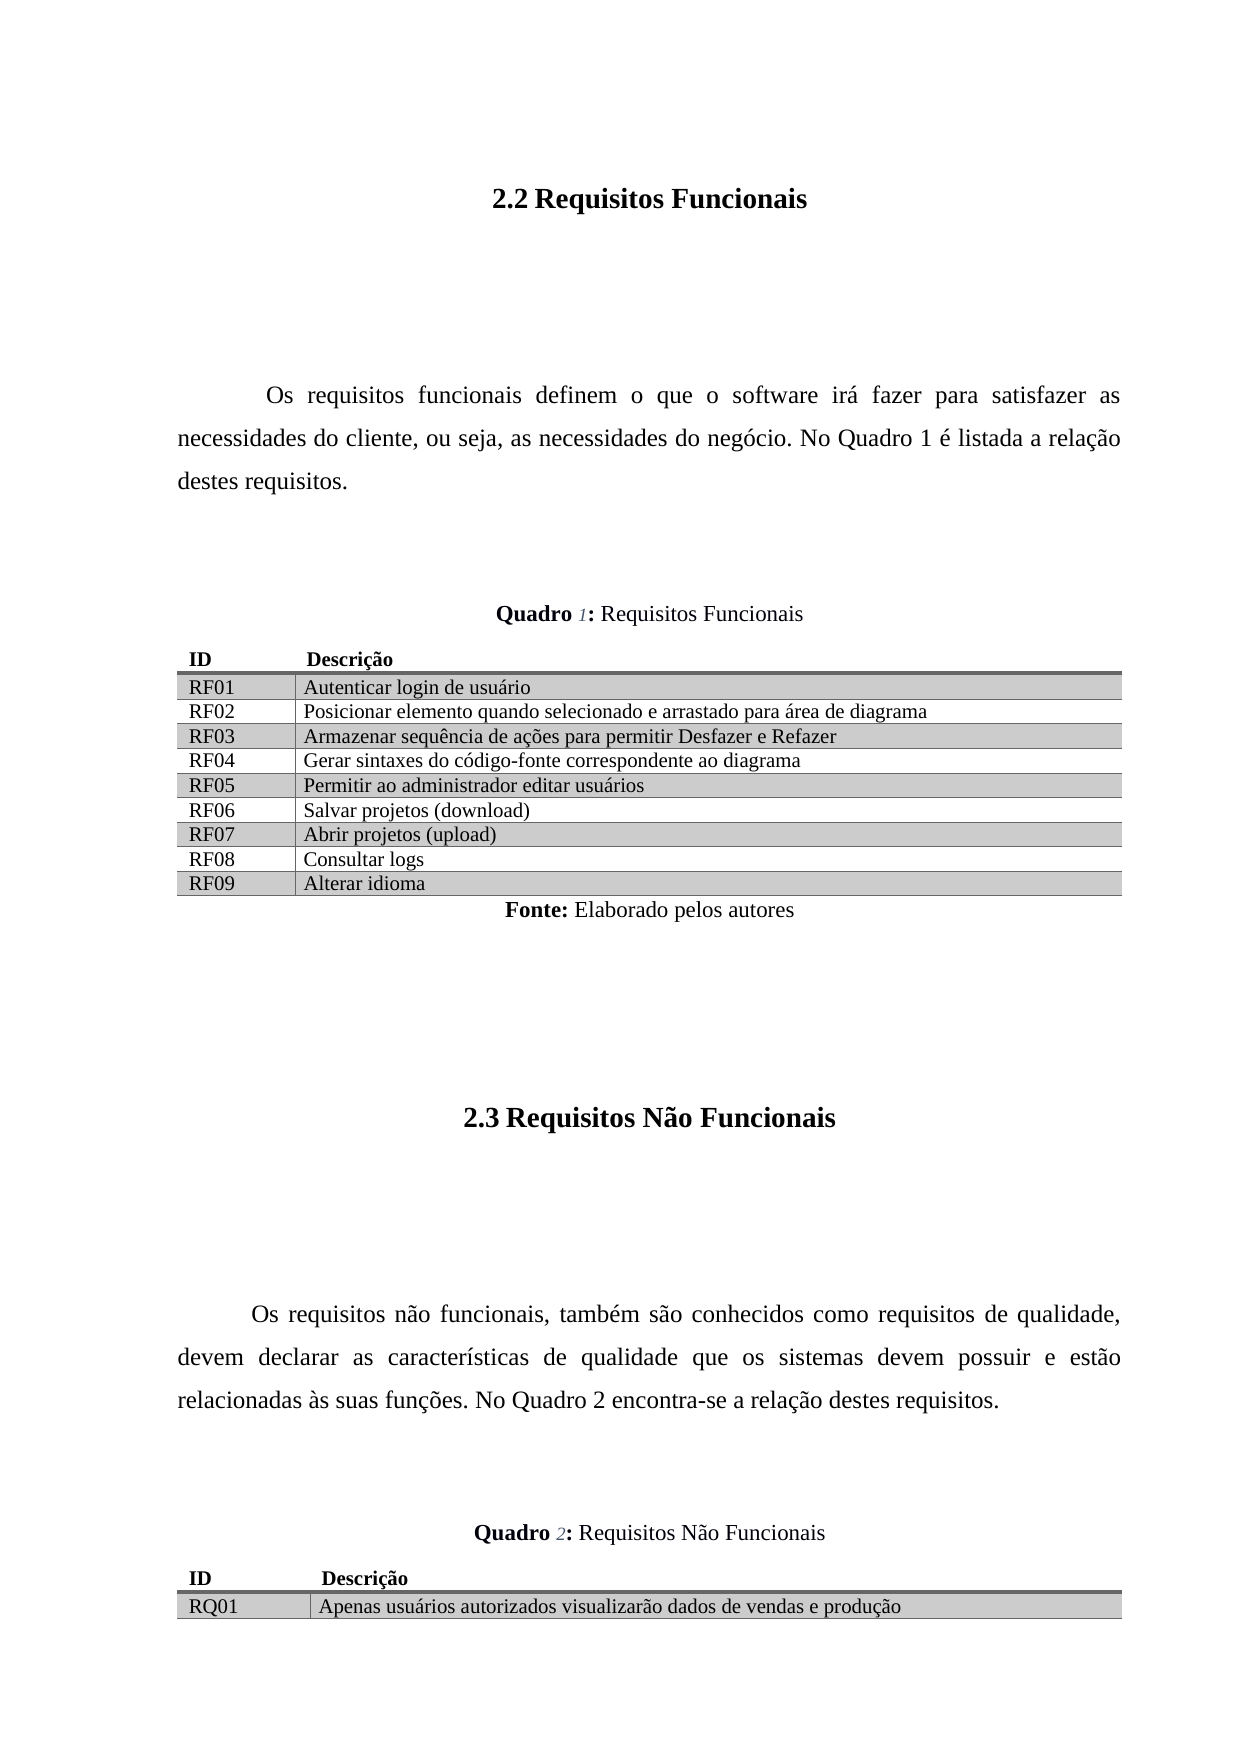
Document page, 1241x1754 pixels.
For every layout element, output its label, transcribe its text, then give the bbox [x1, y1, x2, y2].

table_cell Autenticar login de usuário [296, 675, 1122, 699]
table_cell Abrir projetos (upload) [296, 823, 1122, 846]
table_cell Salvar projetos (download) [296, 798, 1122, 822]
table_cell RF02 [177, 700, 295, 723]
table_cell Apenas usuários autorizados visualizarão dados de vendas e produção [311, 1594, 1122, 1618]
table_cell RQ01 [177, 1594, 310, 1618]
text Quadro 2: Requisitos Não Funcionais [177, 1519, 1122, 1546]
table_header Descrição [295, 648, 1122, 671]
table_cell Armazenar sequência de ações para permitir Desfazer e Refazer [296, 724, 1122, 748]
table_cell Alterar idioma [296, 872, 1122, 895]
table_header Descrição [310, 1566, 1122, 1590]
table_cell Posicionar elemento quando selecionado e arrastado para área de diagrama [296, 700, 1122, 723]
table_cell RF08 [177, 847, 295, 871]
text Os requisitos não funcionais, também são conhecidos como requisitos de qualidade, devem declarar as características de qualidade que os sistemas devem possuir e estão relacionadas às suas funções. No Quadro 2 encontra-se a relação destes requisitos. [177, 1299, 1122, 1414]
subtitle 2.3 Requisitos Não Funcionais [177, 1100, 1122, 1134]
table_header ID [177, 648, 295, 671]
text Fonte: Elaborado pelos autores [177, 896, 1122, 922]
table_cell RF07 [177, 823, 295, 846]
table_cell RF06 [177, 798, 295, 822]
table_header ID [177, 1566, 310, 1590]
table_cell Permitir ao administrador editar usuários [296, 774, 1122, 797]
table_cell RF05 [177, 774, 295, 797]
table_cell RF03 [177, 724, 295, 748]
table_cell RF01 [177, 675, 295, 699]
table_cell RF09 [177, 872, 295, 895]
table_cell Gerar sintaxes do código-fonte correspondente ao diagrama [296, 749, 1122, 772]
table_cell Consultar logs [296, 847, 1122, 871]
table_cell RF04 [177, 749, 295, 772]
